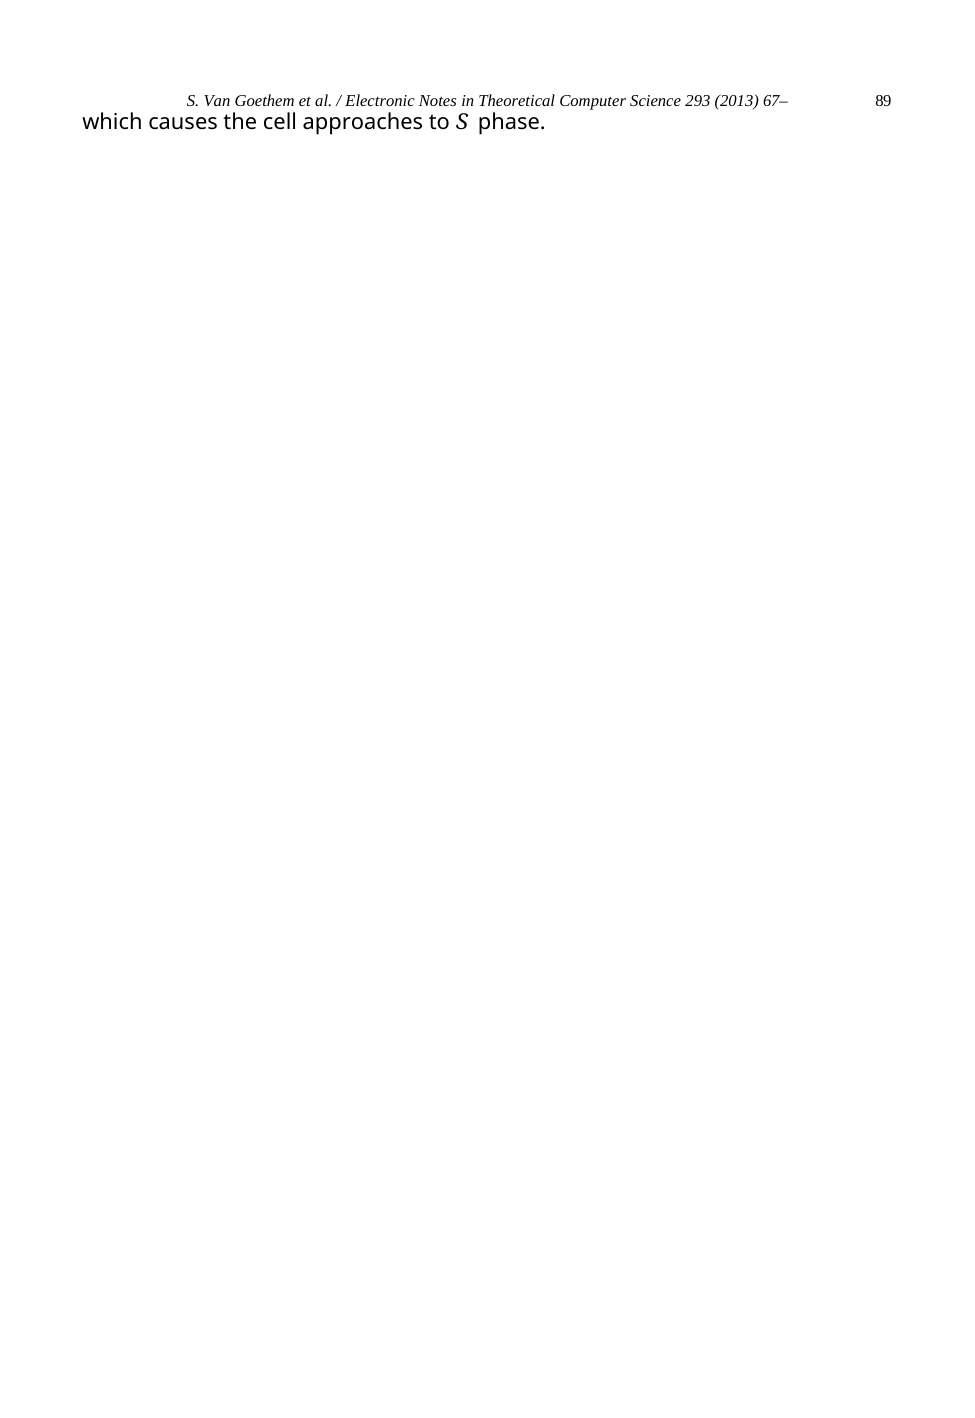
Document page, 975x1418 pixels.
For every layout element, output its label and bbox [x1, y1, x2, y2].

text [82, 108, 881, 135]
